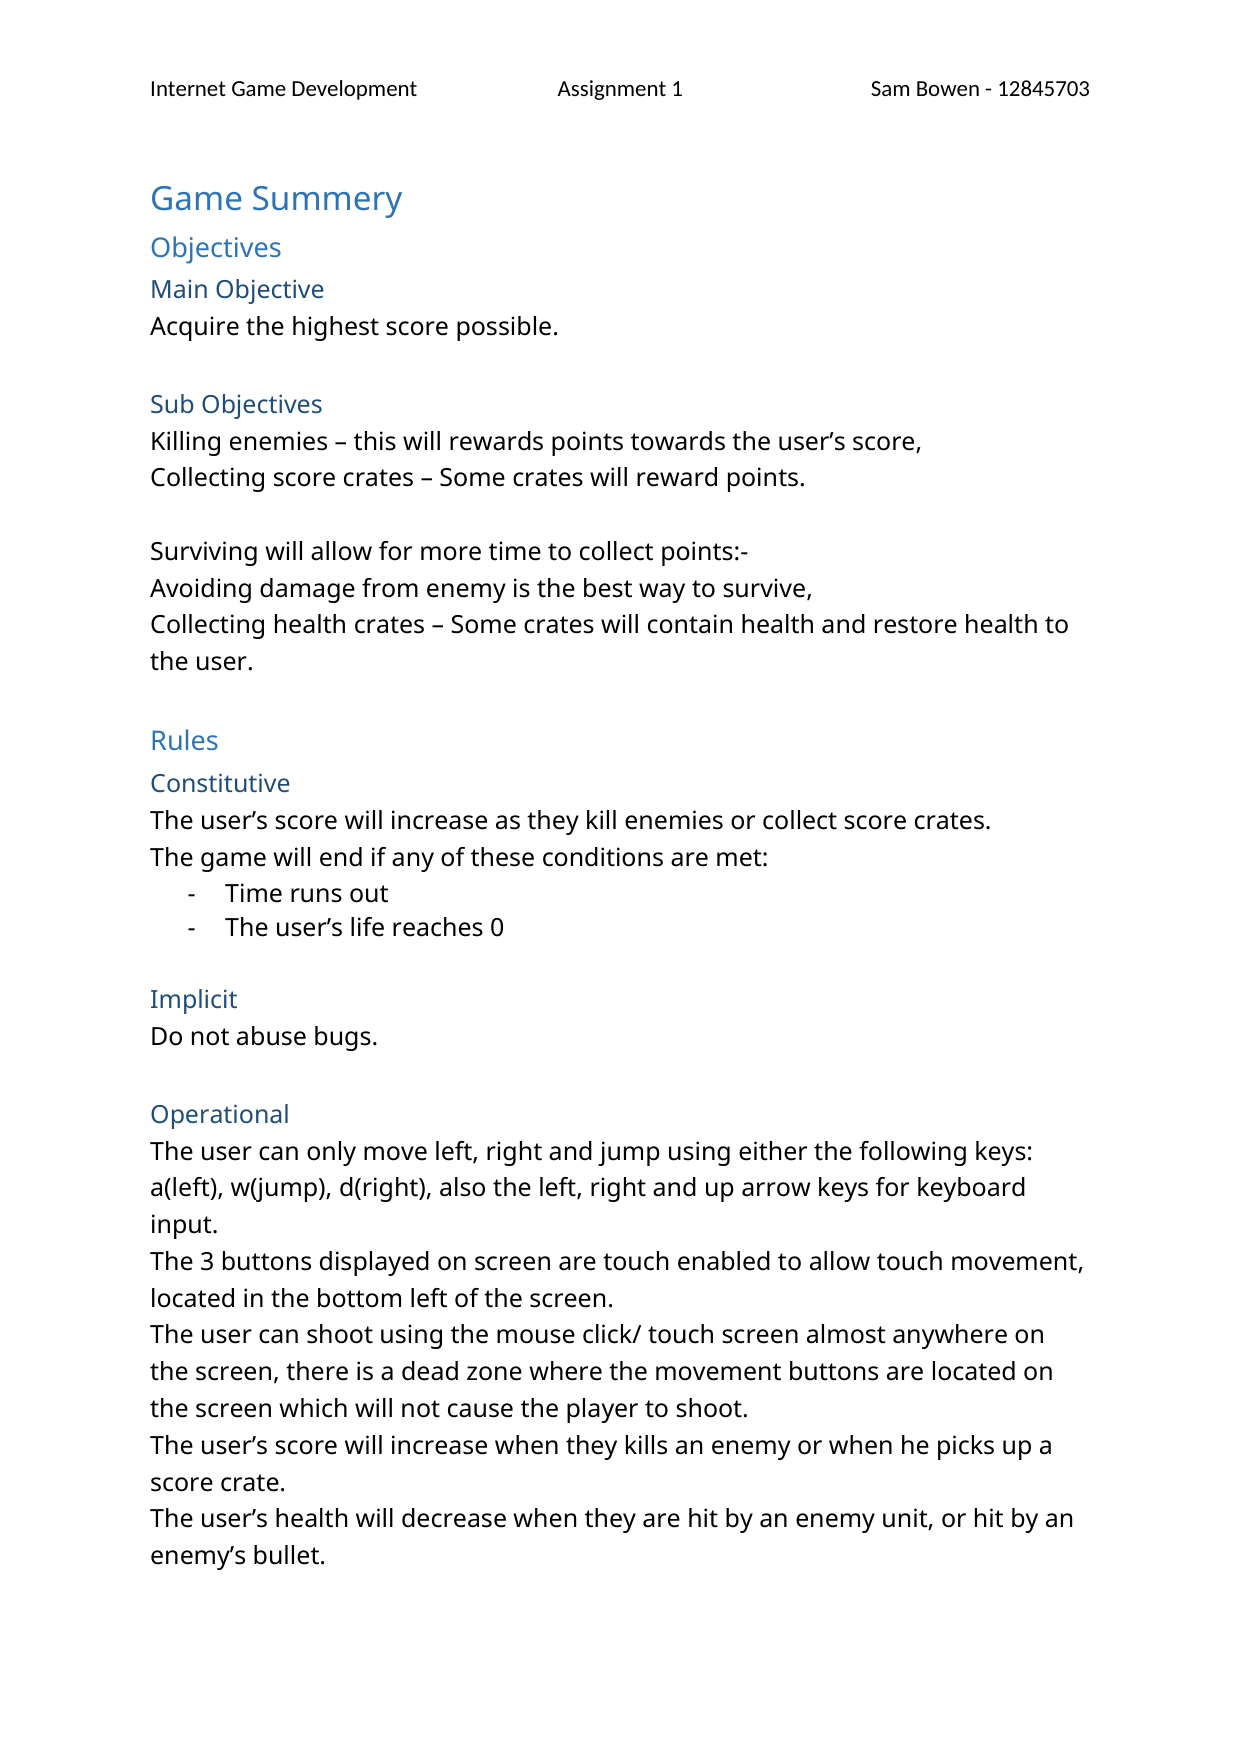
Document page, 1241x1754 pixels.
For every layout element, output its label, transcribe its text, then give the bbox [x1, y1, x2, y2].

text The game will end if any of these conditions are met: [150, 839, 1090, 873]
text Killing enemies – this will rewards points towards the user’s score, [150, 423, 1090, 457]
subtitle Constitutive [150, 766, 1090, 800]
text Do not abuse bugs. [150, 1019, 1090, 1053]
text Acquire the highest score possible. [150, 309, 1090, 343]
text Avoiding damage from enemy is the best way to survive, [150, 570, 1090, 604]
text The user’s score will increase when they kills an enemy or when he picks up a score crate. [150, 1427, 1090, 1498]
subtitle Objectives [150, 228, 1090, 265]
text The user can only move left, right and jump using either the following keys: a(left), w(jump), d(right), also the left, right and up arrow keys for keyboard input. [150, 1133, 1090, 1241]
subtitle Rules [150, 722, 1090, 758]
text The 3 buttons displayed on screen are touch enabled to allow touch movement, located in the bottom left of the screen. [150, 1243, 1090, 1314]
subtitle Main Objective [150, 272, 1090, 306]
subtitle Sub Objectives [150, 387, 1090, 421]
text The user can shoot using the mouse click/ touch screen almost anywhere on the screen, there is a dead zone where the movement buttons are located on the screen which will not cause the player to shoot. [150, 1317, 1090, 1425]
subtitle Operational [150, 1096, 1090, 1131]
text The user’s health will decrease when they are hit by an enemy unit, or hit by an enemy’s bullet. [150, 1501, 1090, 1572]
text Collecting health crates – Some crates will contain health and restore health to the user. [150, 607, 1090, 678]
list The user’s life reaches 0 [187, 910, 1090, 944]
text Collecting score crates – Some crates will reward points. [150, 460, 1090, 494]
subtitle Game Summery [150, 175, 1090, 220]
list Time runs out [187, 876, 1090, 910]
text Surviving will allow for more time to collect points:- [150, 534, 1090, 568]
subtitle Implicit [150, 982, 1090, 1016]
text The user’s score will increase as they kill enemies or collect score crates. [150, 802, 1090, 836]
